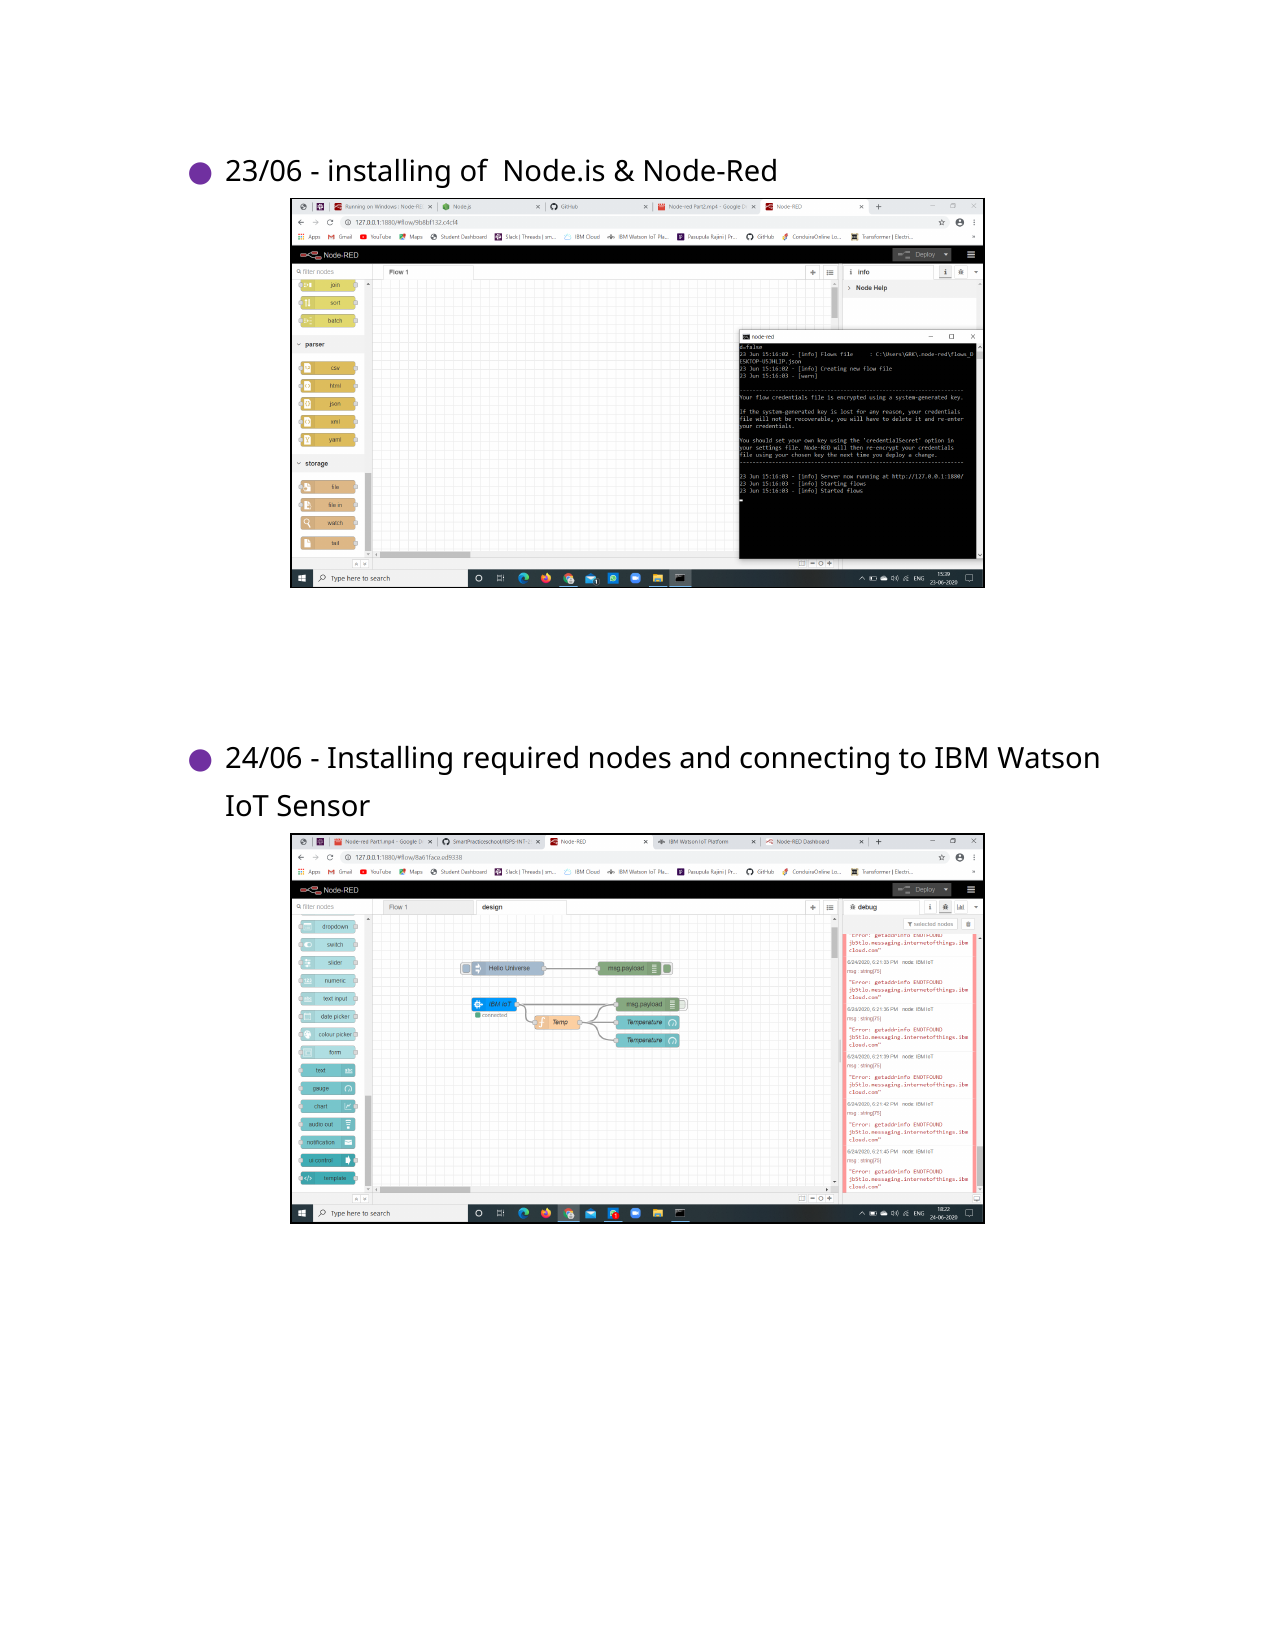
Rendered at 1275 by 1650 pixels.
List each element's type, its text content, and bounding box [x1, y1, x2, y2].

picture [292, 199, 983, 587]
list 24/06 - Installing required nodes and connecting to IBM Watson IoT Sensor [187, 738, 1125, 825]
list 23/06 - installing of Node.is & Node-Red [187, 150, 1125, 190]
picture [292, 835, 983, 1222]
